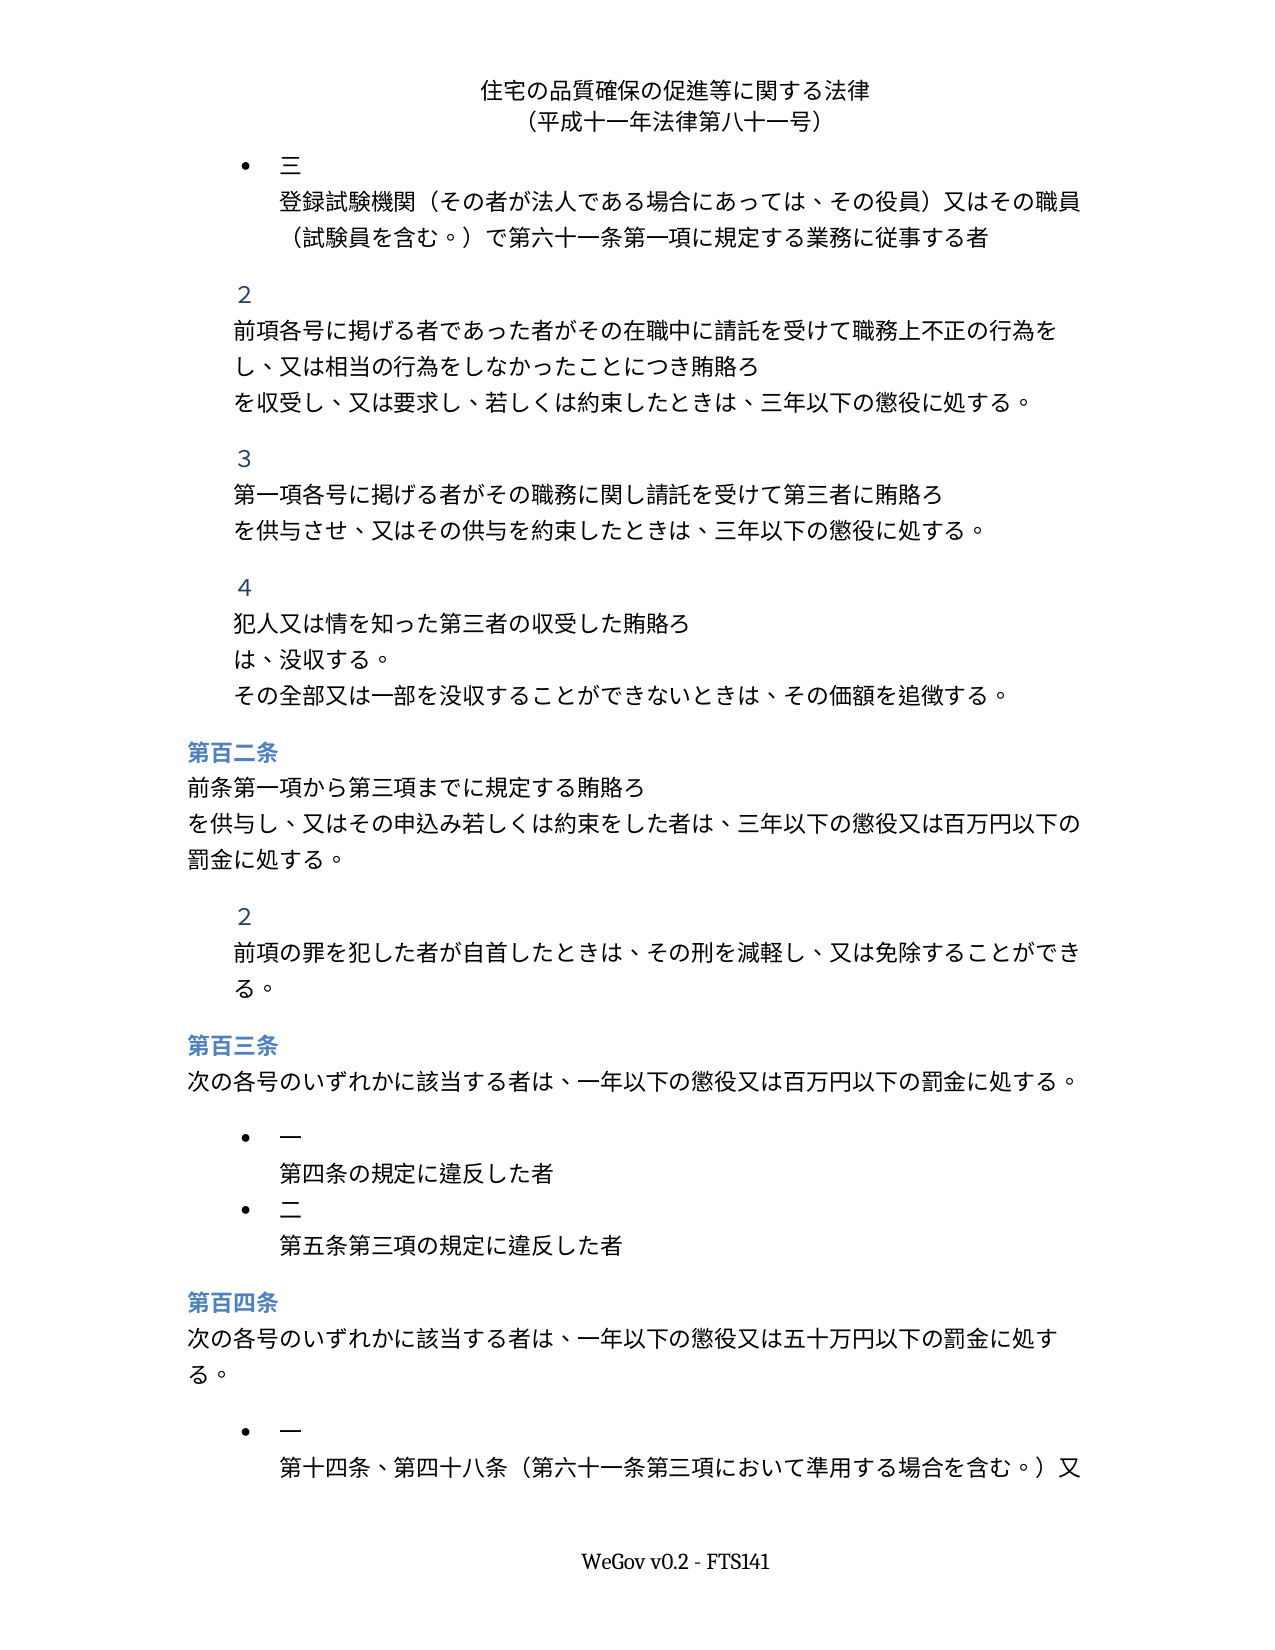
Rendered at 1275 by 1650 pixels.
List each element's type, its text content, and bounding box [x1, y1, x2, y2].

list 三 登録試験機関（その者が法人である場合にあっては、その役員）又はその職員（試験員を含む。）で第六十一条第一項に規定する業務に従事する者 [242, 150, 1087, 253]
text 前項の罪を犯した者が自首したときは、その刑を減軽し、又は免除することができる。 [233, 937, 1087, 1004]
text 犯人又は情を知った第三者の収受した賄賂ろ は、没収する。 その全部又は一部を没収することができないときは、その価額を追徴する。 [233, 608, 1087, 711]
text 次の各号のいずれかに該当する者は、一年以下の懲役又は五十万円以下の罰金に処する。 [187, 1323, 1087, 1390]
subtitle 第百三条 [187, 1030, 1087, 1061]
list 一 第四条の規定に違反した者 [242, 1122, 1087, 1189]
subtitle 第百二条 [187, 736, 1087, 768]
text 前条第一項から第三項までに規定する賄賂ろ を供与し、又はその申込み若しくは約束をした者は、三年以下の懲役又は百万円以下の罰金に処する。 [187, 772, 1087, 876]
text 前項各号に掲げる者であった者がその在職中に請託を受けて職務上不正の行為をし、又は相当の行為をしなかったことにつき賄賂ろ を収受し、又は要求し、若しくは約束したときは、三年以下の懲役に処する。 [233, 314, 1087, 418]
subtitle ２ [233, 901, 1087, 932]
subtitle 第百四条 [187, 1287, 1087, 1318]
subtitle ３ [233, 443, 1087, 474]
list 二 第五条第三項の規定に違反した者 [242, 1194, 1087, 1261]
subtitle ４ [233, 572, 1087, 603]
text 第一項各号に掲げる者がその職務に関し請託を受けて第三者に賄賂ろ を供与させ、又はその供与を約束したときは、三年以下の懲役に処する。 [233, 479, 1087, 546]
subtitle ２ [233, 279, 1087, 310]
list 一 第十四条、第四十八条（第六十一条第三項において準用する場合を含む。）又は第六十九条第一項（第八十二条第三項において準用する場合を含む。）の規定に違反して、その職務に関して知り得た秘密を漏らし、又は自己の利益のために使用した者 [242, 1416, 1087, 1483]
text 次の各号のいずれかに該当する者は、一年以下の懲役又は百万円以下の罰金に処する。 [187, 1066, 1087, 1097]
